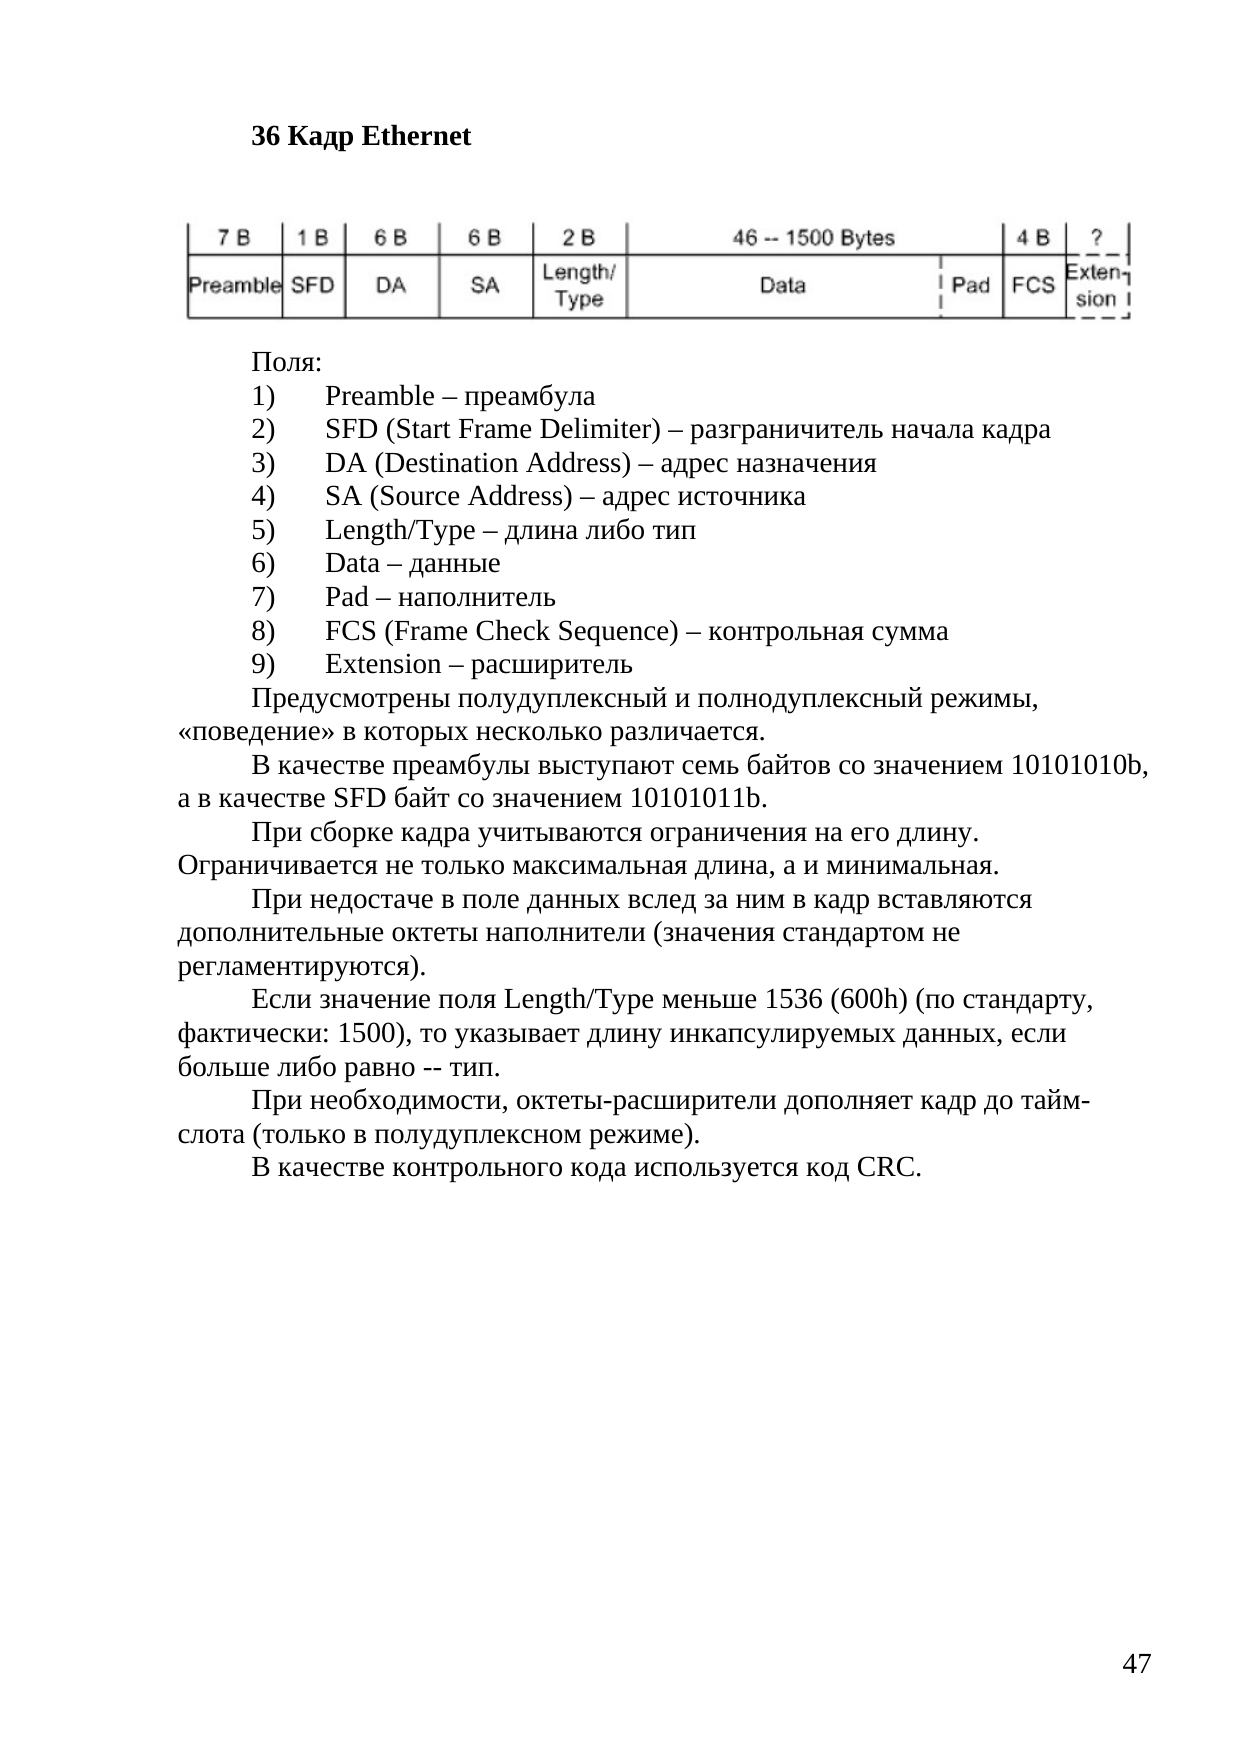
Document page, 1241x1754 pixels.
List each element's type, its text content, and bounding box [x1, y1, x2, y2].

text В качестве преамбулы выступают семь байтов со значением 10101010b, а в качестве SFD байт со значением 10101011b. [177, 747, 1152, 814]
list Preamble – преамбула [177, 378, 1152, 411]
text Предусмотрены полудуплексный и полнодуплексный режимы, «поведение» в которых несколько различается. [177, 680, 1152, 747]
list SFD (Start Frame Delimiter) – разграничитель начала кадра [177, 411, 1152, 445]
list Pad – наполнитель [177, 579, 1152, 613]
list Data – данные [177, 546, 1152, 579]
text Если значение поля Length/Type меньше 1536 (600h) (по стандарту, фактически: 1500), то указывает длину инкапсулируемых данных, если больше либо равно -- тип. [177, 982, 1152, 1082]
text При сборке кадра учитываются ограничения на его длину. Ограничивается не только максимальная длина, а и минимальная. [177, 814, 1152, 881]
subtitle 36 Кадр Ethernet [177, 118, 1152, 152]
text Поля: [177, 345, 1152, 378]
text При недостаче в поле данных вслед за ним в кадр вставляются дополнительные октеты наполнители (значения стандартом не регламентируются). [177, 881, 1152, 982]
list Length/Type – длина либо тип [177, 512, 1152, 546]
list DA (Destination Address) – адрес назначения [177, 445, 1152, 478]
list FCS (Frame Check Sequence) – контрольная сумма [177, 613, 1152, 646]
list Extension – расширитель [177, 646, 1152, 680]
list SA (Source Address) – адрес источника [177, 478, 1152, 512]
text В качестве контрольного кода используется код CRC. [177, 1149, 1152, 1183]
picture [177, 185, 1152, 345]
text При необходимости, октеты-расширители дополняет кадр до тайм-слота (только в полудуплексном режиме). [177, 1082, 1152, 1149]
